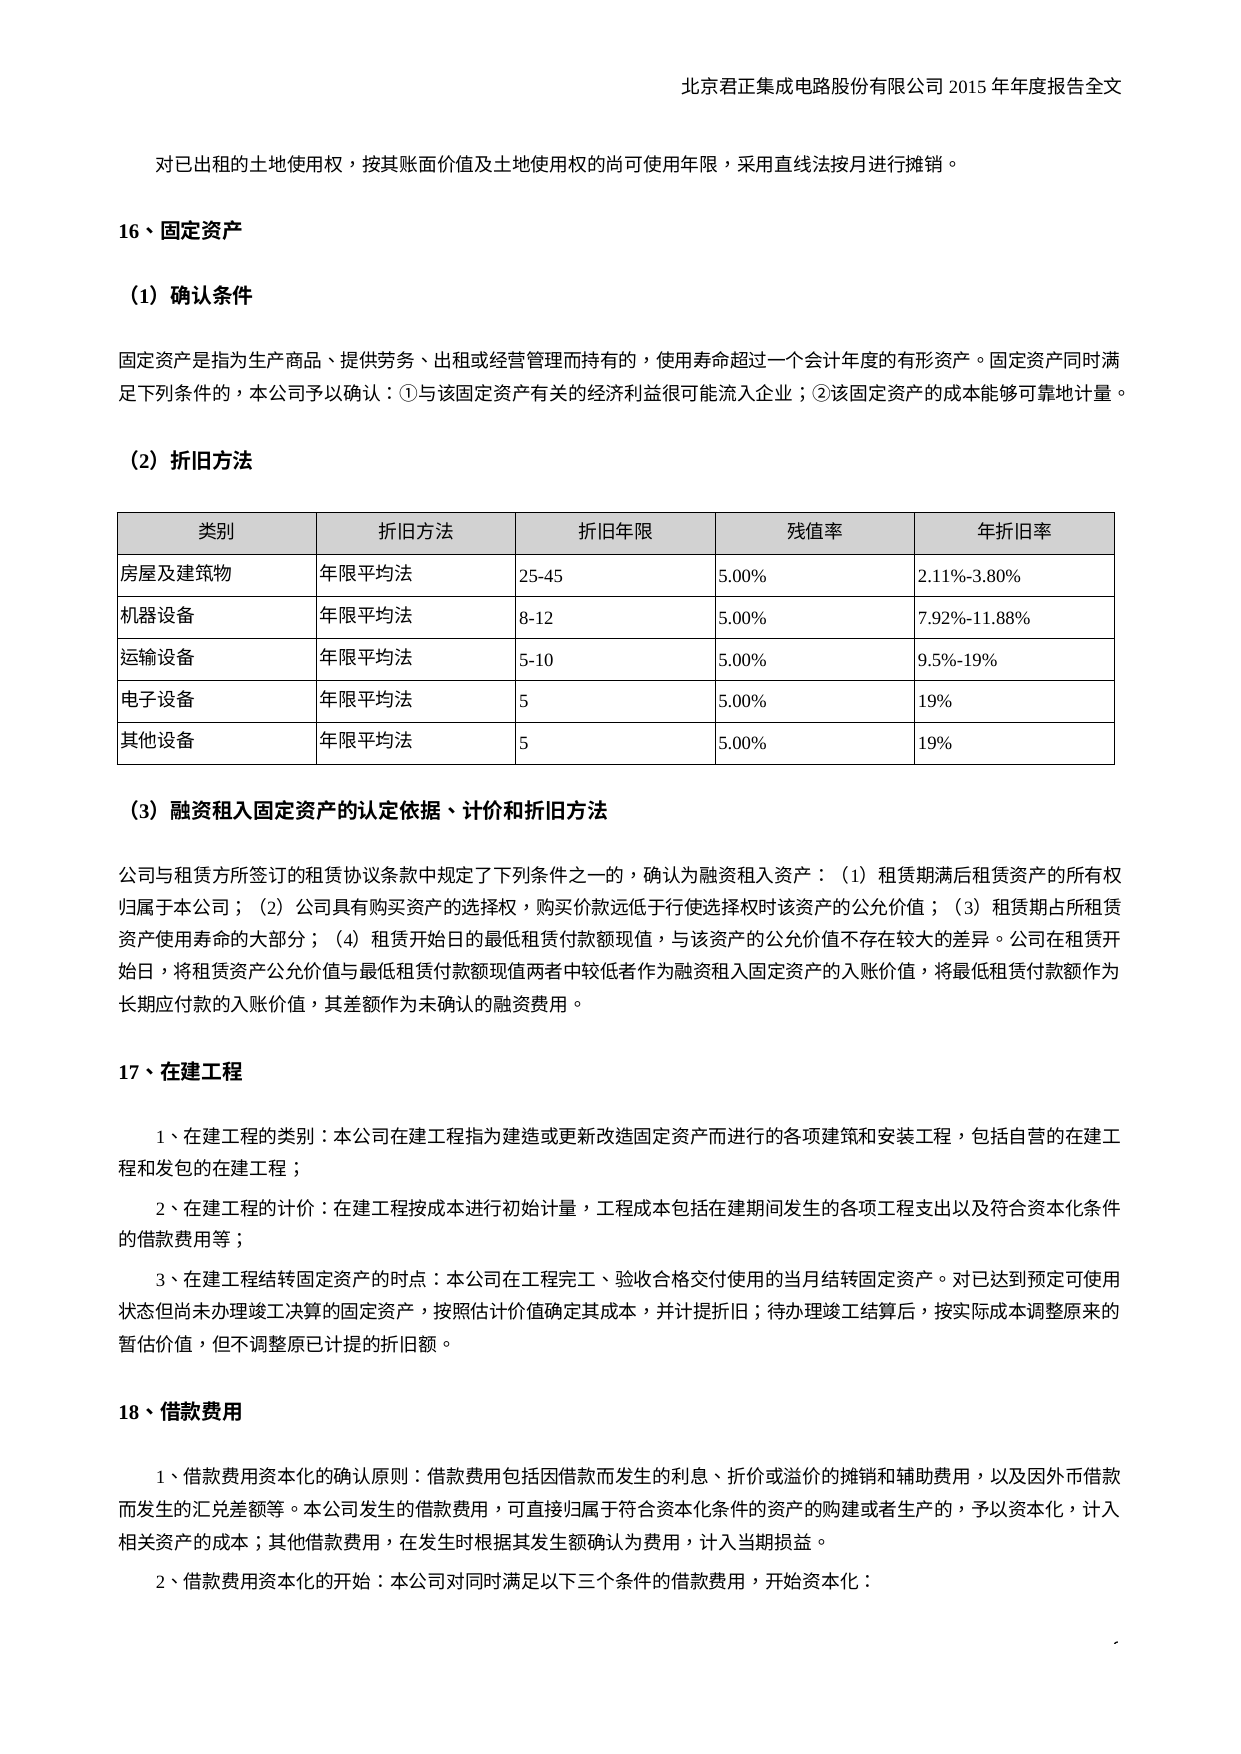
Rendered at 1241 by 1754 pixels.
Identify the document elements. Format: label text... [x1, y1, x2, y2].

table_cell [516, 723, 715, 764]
text 1、借款费用资本化的确认原则：借款费用包括因借款而发生的利息、折价或溢价的摊销和辅助费用，以及因外币借款 而发生的汇兑差额等。本公司发生的借款费用，可直接归属于符合资本化条件的资产的购建或者生产的，予以资本化，计入 相关资产的成本；其他借款费用，在发生时根据其发生额确认为费用，计入当期损益。 [118, 1464, 1122, 1554]
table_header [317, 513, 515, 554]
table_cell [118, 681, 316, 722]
text 2、在建工程的计价：在建工程按成本进行初始计量，工程成本包括在建期间发生的各项工程支出以及符合资本化条件 的借款费用等； [118, 1195, 1122, 1252]
text 1、在建工程的类别：本公司在建工程指为建造或更新改造固定资产而进行的各项建筑和安装工程，包括自营的在建工 程和发包的在建工程； [118, 1123, 1122, 1181]
subtitle （2）折旧方法 [118, 447, 1123, 475]
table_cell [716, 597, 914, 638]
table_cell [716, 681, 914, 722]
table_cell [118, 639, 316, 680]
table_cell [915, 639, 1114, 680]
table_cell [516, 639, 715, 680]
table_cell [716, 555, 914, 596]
text 2、借款费用资本化的开始：本公司对同时满足以下三个条件的借款费用，开始资本化： [156, 1568, 1123, 1593]
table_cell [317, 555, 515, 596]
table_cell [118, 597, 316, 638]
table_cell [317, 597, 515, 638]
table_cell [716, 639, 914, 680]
subtitle 18、借款费用 [118, 1397, 1142, 1426]
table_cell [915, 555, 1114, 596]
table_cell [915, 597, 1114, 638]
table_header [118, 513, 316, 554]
subtitle （3）融资租入固定资产的认定依据、计价和折旧方法 [118, 796, 1142, 825]
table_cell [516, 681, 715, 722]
subtitle （1）确认条件 [118, 281, 1123, 309]
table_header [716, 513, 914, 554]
text 固定资产是指为生产商品、提供劳务、出租或经营管理而持有的，使用寿命超过一个会计年度的有形资产。固定资产同时满 足下列条件的，本公司予以确认：①与该固定资产有关的经济利益很可能流入企业；②该固定资产的成本能够可靠地计量。 [118, 347, 1133, 406]
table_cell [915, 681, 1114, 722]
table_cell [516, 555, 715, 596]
text 公司与租赁方所签订的租赁协议条款中规定了下列条件之一的，确认为融资租入资产：（1）租赁期满后租赁资产的所有权 归属于本公司；（2）公司具有购买资产的选择权，购买价款远低于行使选择权时该资产的公允价值；（3）租赁期占所租赁 资产使用寿命的大部分；（4）租赁开始日的最低租赁付款额现值，与该资产的公允价值不存在较大的差异。公司在租赁开 始日，将租赁资产公允价值与最低租赁付款额现值两者中较低者作为融资租入固定资产的入账价值，将最低租赁付款额作为 长期应付款的入账价值，其差额作为未确认的融资费用。 [118, 863, 1122, 1016]
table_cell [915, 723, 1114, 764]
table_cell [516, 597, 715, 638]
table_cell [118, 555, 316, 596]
text 3、在建工程结转固定资产的时点：本公司在工程完工、验收合格交付使用的当月结转固定资产。对已达到预定可使用 状态但尚未办理竣工决算的固定资产，按照估计价值确定其成本，并计提折旧；待办理竣工结算后，按实际成本调整原来的 暂估价值，但不调整原已计提的折旧额。 [118, 1266, 1123, 1357]
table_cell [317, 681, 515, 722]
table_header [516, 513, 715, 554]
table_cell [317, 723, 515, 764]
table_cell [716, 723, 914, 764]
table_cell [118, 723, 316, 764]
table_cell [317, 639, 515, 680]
subtitle 16、固定资产 [118, 216, 1123, 244]
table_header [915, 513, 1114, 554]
subtitle 17、在建工程 [118, 1057, 1142, 1086]
text 对已出租的土地使用权，按其账面价值及土地使用权的尚可使用年限，采用直线法按月进行摊销。 [156, 151, 1123, 177]
